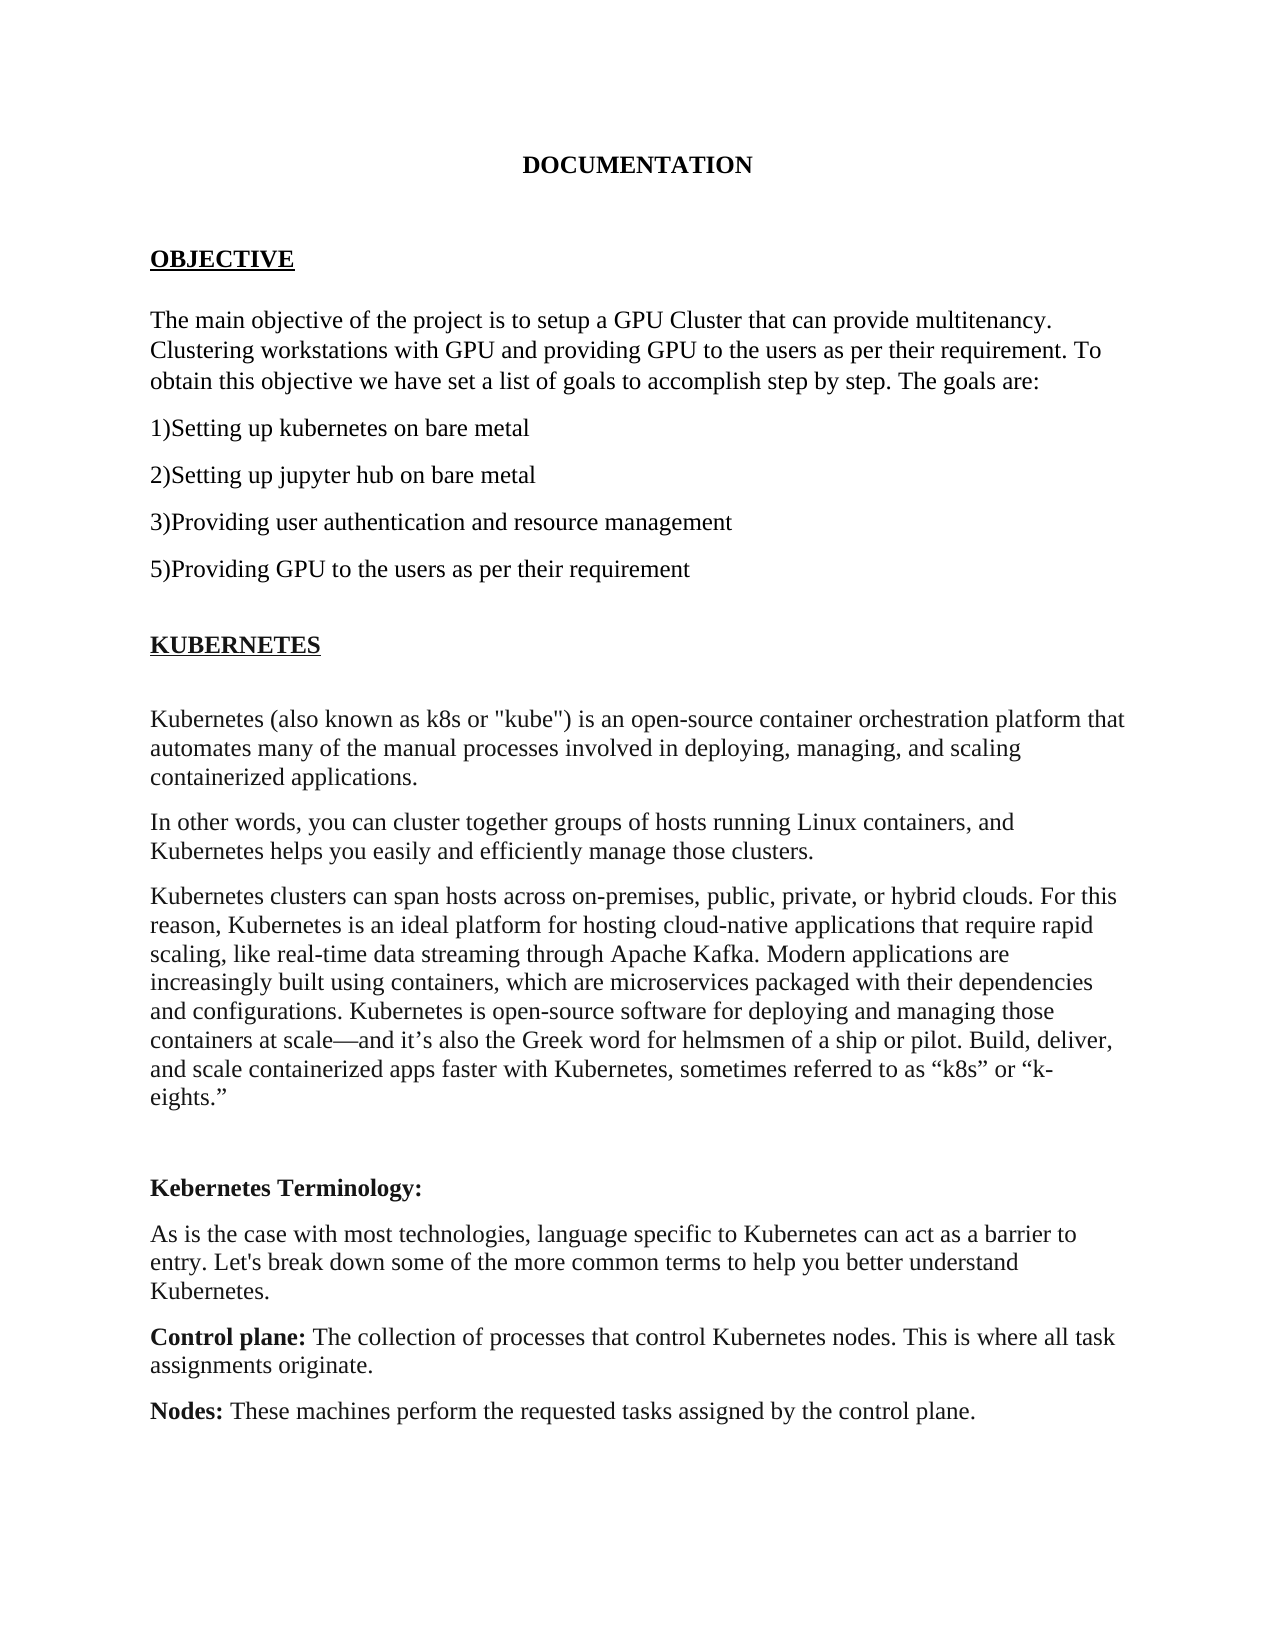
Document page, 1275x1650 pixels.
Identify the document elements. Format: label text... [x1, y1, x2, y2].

text Control plane: The collection of processes that control Kubernetes nodes. This is where all task assignments originate. [150, 1322, 1125, 1379]
text 2)Setting up jupyter hub on bare metal [150, 460, 1125, 489]
text Kebernetes Terminology: [150, 1173, 1125, 1202]
text KUBERNETES [150, 630, 1125, 659]
text As is the case with most technologies, language specific to Kubernetes can act as a barrier to entry. Let's break down some of the more common terms to help you better understand Kubernetes. [150, 1219, 1125, 1305]
text 3)Providing user authentication and resource management [150, 507, 1125, 536]
text 1)Setting up kubernetes on bare metal [150, 413, 1125, 442]
text Kubernetes (also known as k8s or "kube") is an open-source container orchestration platform that automates many of the manual processes involved in deploying, managing, and scaling containerized applications. [150, 704, 1125, 790]
text DOCUMENTATION [150, 150, 1125, 179]
text Nodes: These machines perform the requested tasks assigned by the control plane. [150, 1396, 1125, 1424]
text OBJECTIVE The main objective of the project is to setup a GPU Cluster that can provide multitenancy. Clustering workstations with GPU and providing GPU to the users as per their requirement. To obtain this objective we have set a list of goals to accomplish step by step. The goals are: [150, 244, 1125, 394]
text Kubernetes clusters can span hosts across on-premises, public, private, or hybrid clouds. For this reason, Kubernetes is an ideal platform for hosting cloud-native applications that require rapid scaling, like real-time data streaming through Apache Kafka. Modern applications are increasingly built using containers, which are microservices packaged with their dependencies and configurations. Kubernetes is open-source software for deploying and managing those containers at scale—and it’s also the Greek word for helmsmen of a ship or pilot. Build, deliver, and scale containerized apps faster with Kubernetes, sometimes referred to as “k8s” or “k-eights.” [150, 881, 1125, 1111]
text 5)Providing GPU to the users as per their requirement [150, 554, 1125, 583]
text In other words, you can cluster together groups of hosts running Linux containers, and Kubernetes helps you easily and efficiently manage those clusters. [150, 807, 1125, 864]
